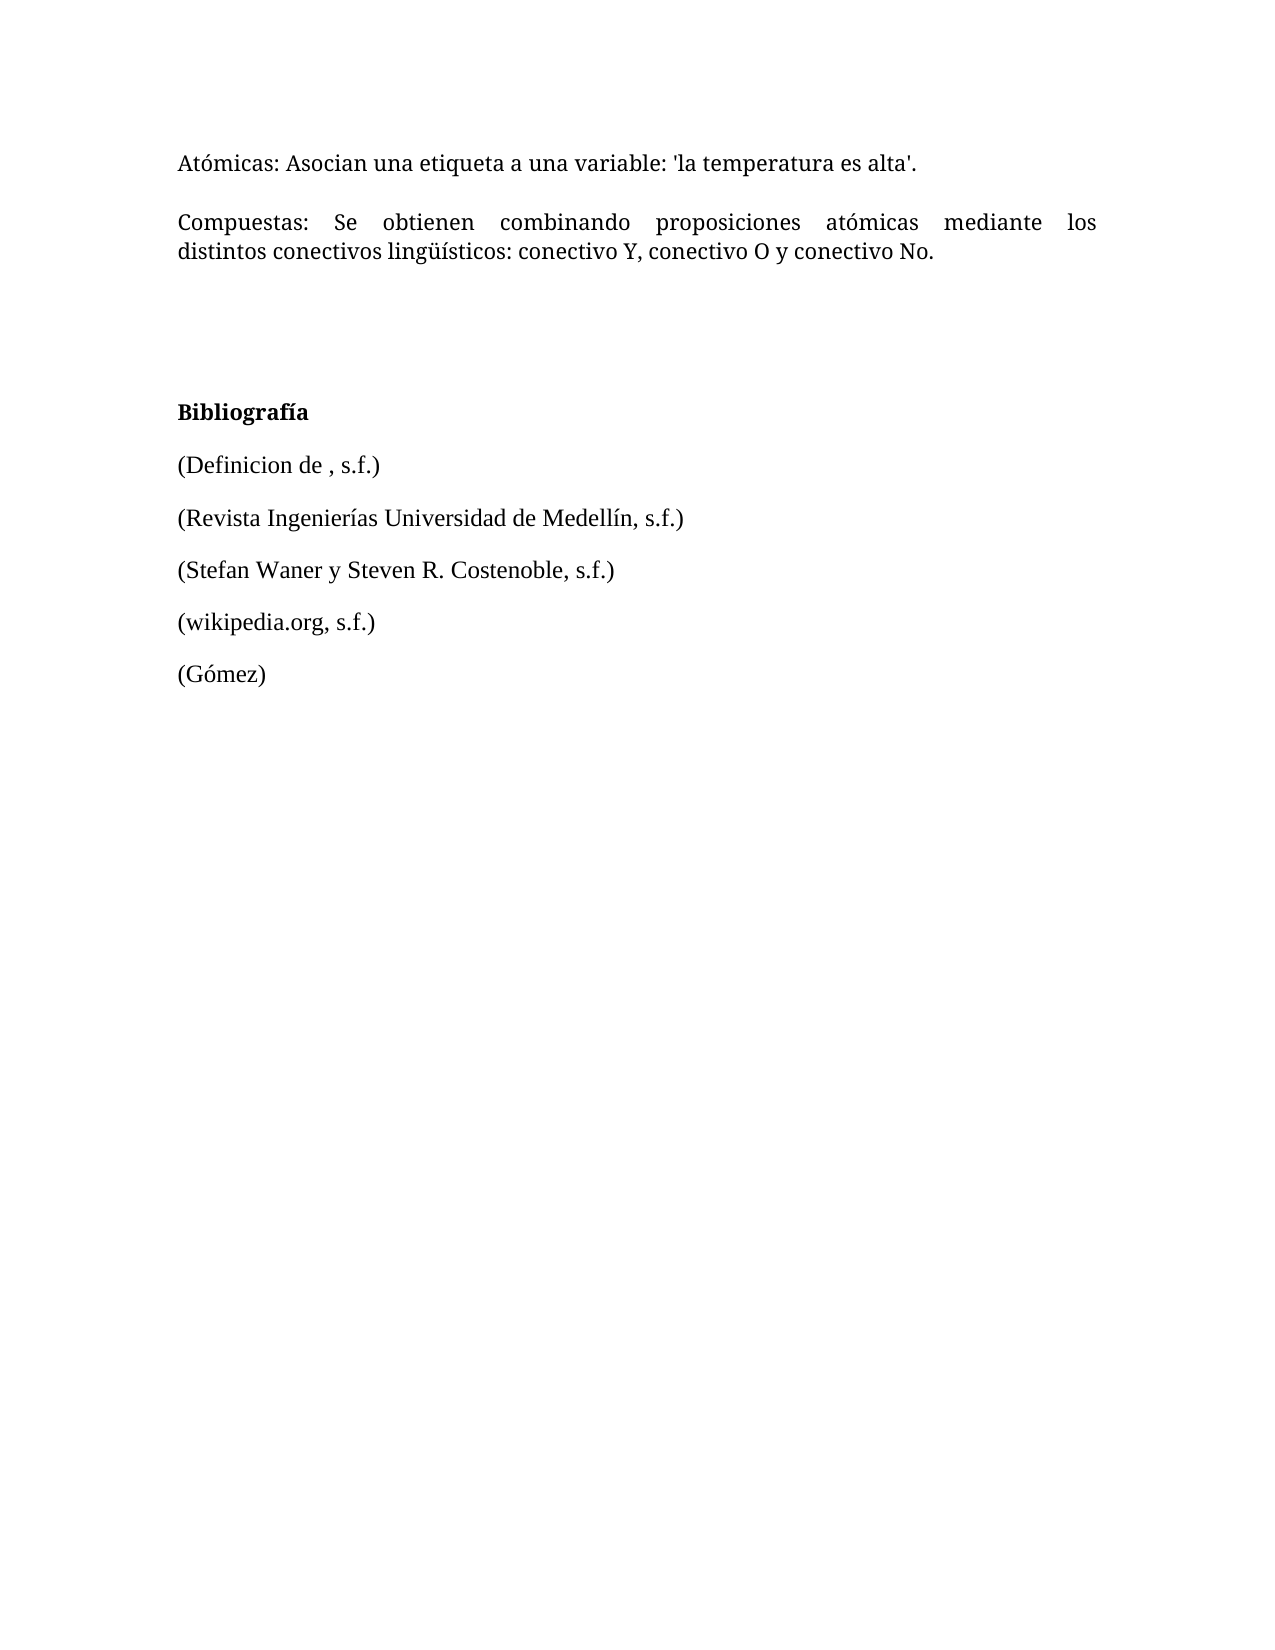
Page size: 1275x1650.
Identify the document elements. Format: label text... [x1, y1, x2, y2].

text Compuestas: Se obtienen combinando proposiciones atómicas mediante los distintos conectivos lingüísticos: conectivo Y, conectivo O y conectivo No. [177, 207, 1098, 266]
text Atómicas: Asocian una etiqueta a una variable: 'la temperatura es alta'. [177, 148, 1098, 177]
text Bibliografía [177, 397, 1098, 427]
